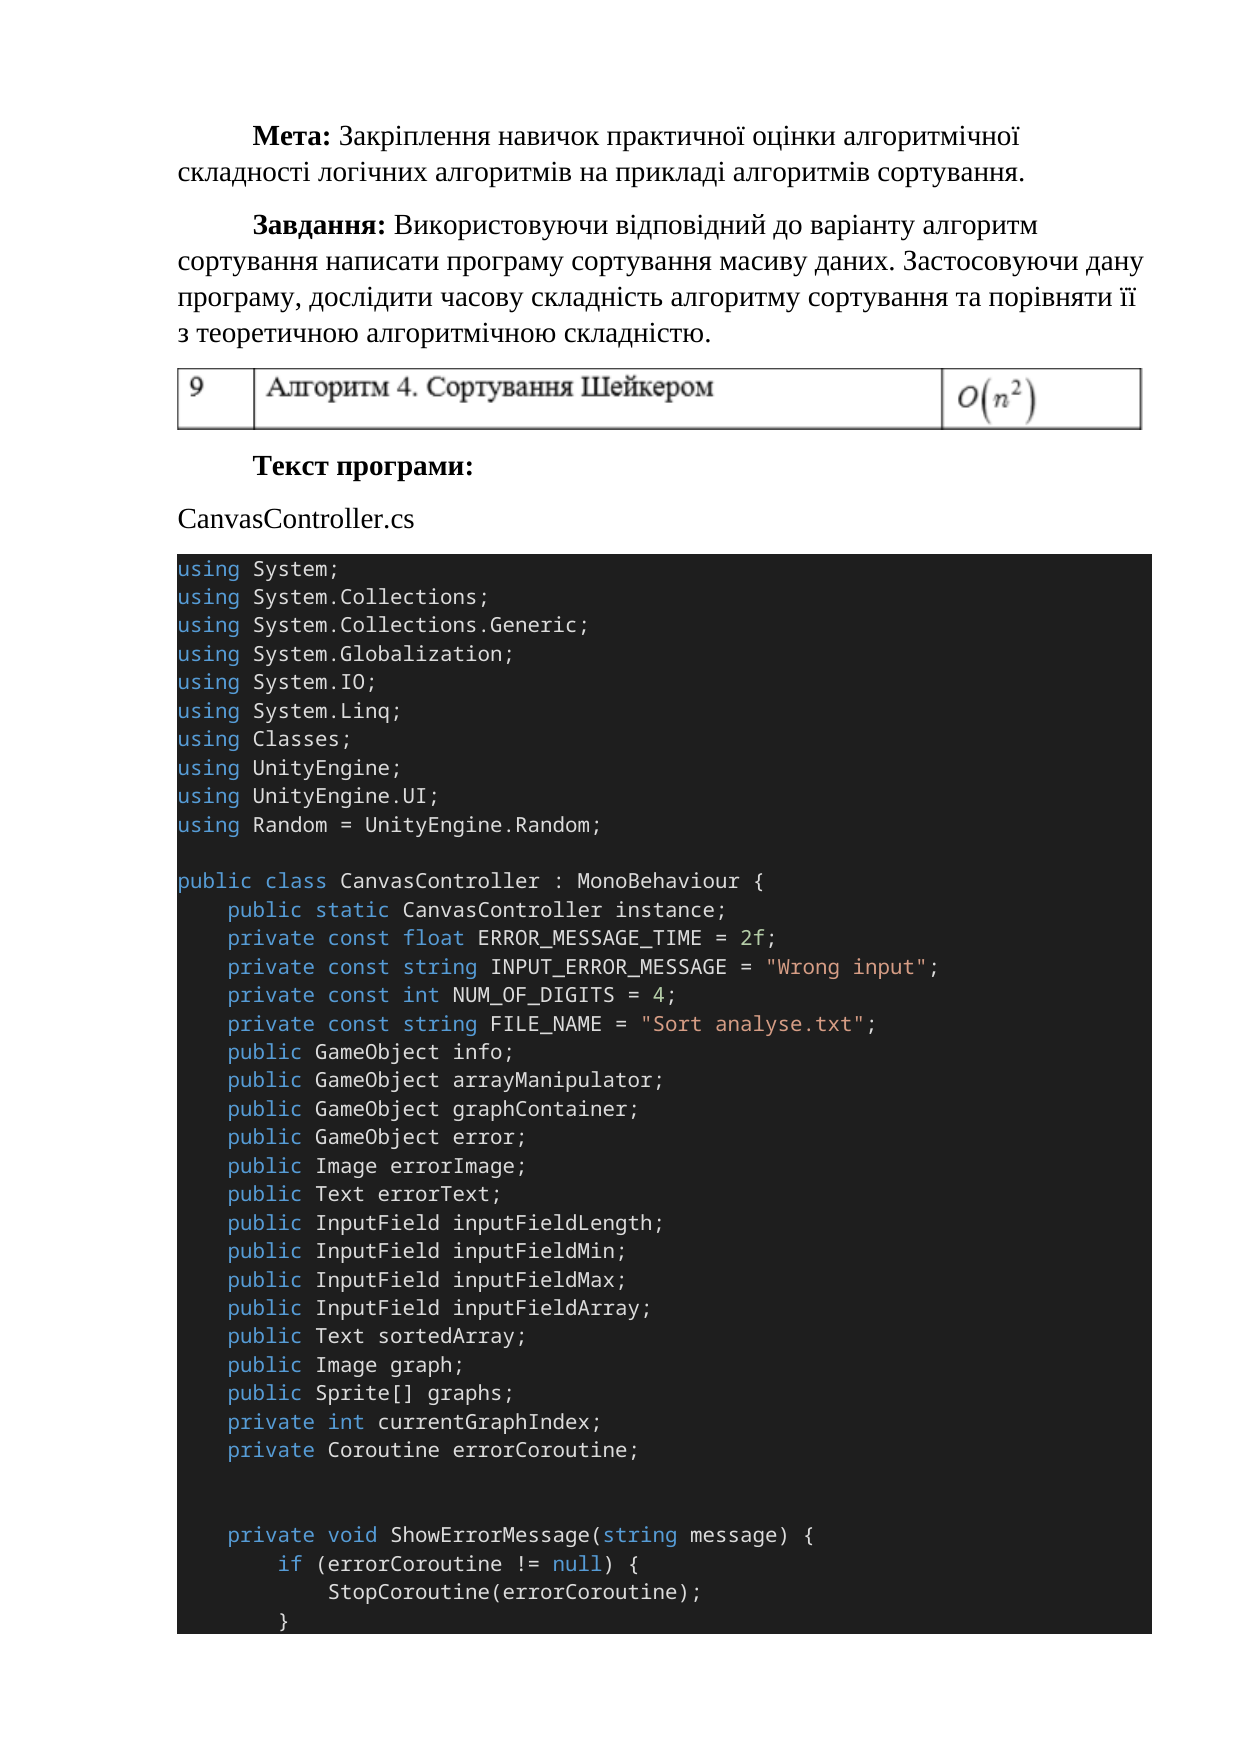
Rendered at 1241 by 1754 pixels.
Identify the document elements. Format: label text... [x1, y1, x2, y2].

text CanvasController.cs [177, 501, 1152, 534]
text Завдання: Використовуючи відповідний до варіанту алгоритм сортування написати програму сортування масиву даних. Застосовуючи дану програму, дослідити часову складність алгоритму сортування та порівняти її з теоретичною алгоритмічною складністю. [177, 207, 1152, 349]
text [177, 554, 1152, 1634]
text Текст програми: [177, 448, 1152, 482]
picture [177, 368, 1143, 430]
text Мета: Закріплення навичок практичної оцінки алгоритмічної складності логічних алгоритмів на прикладі алгоритмів сортування. [177, 118, 1152, 188]
